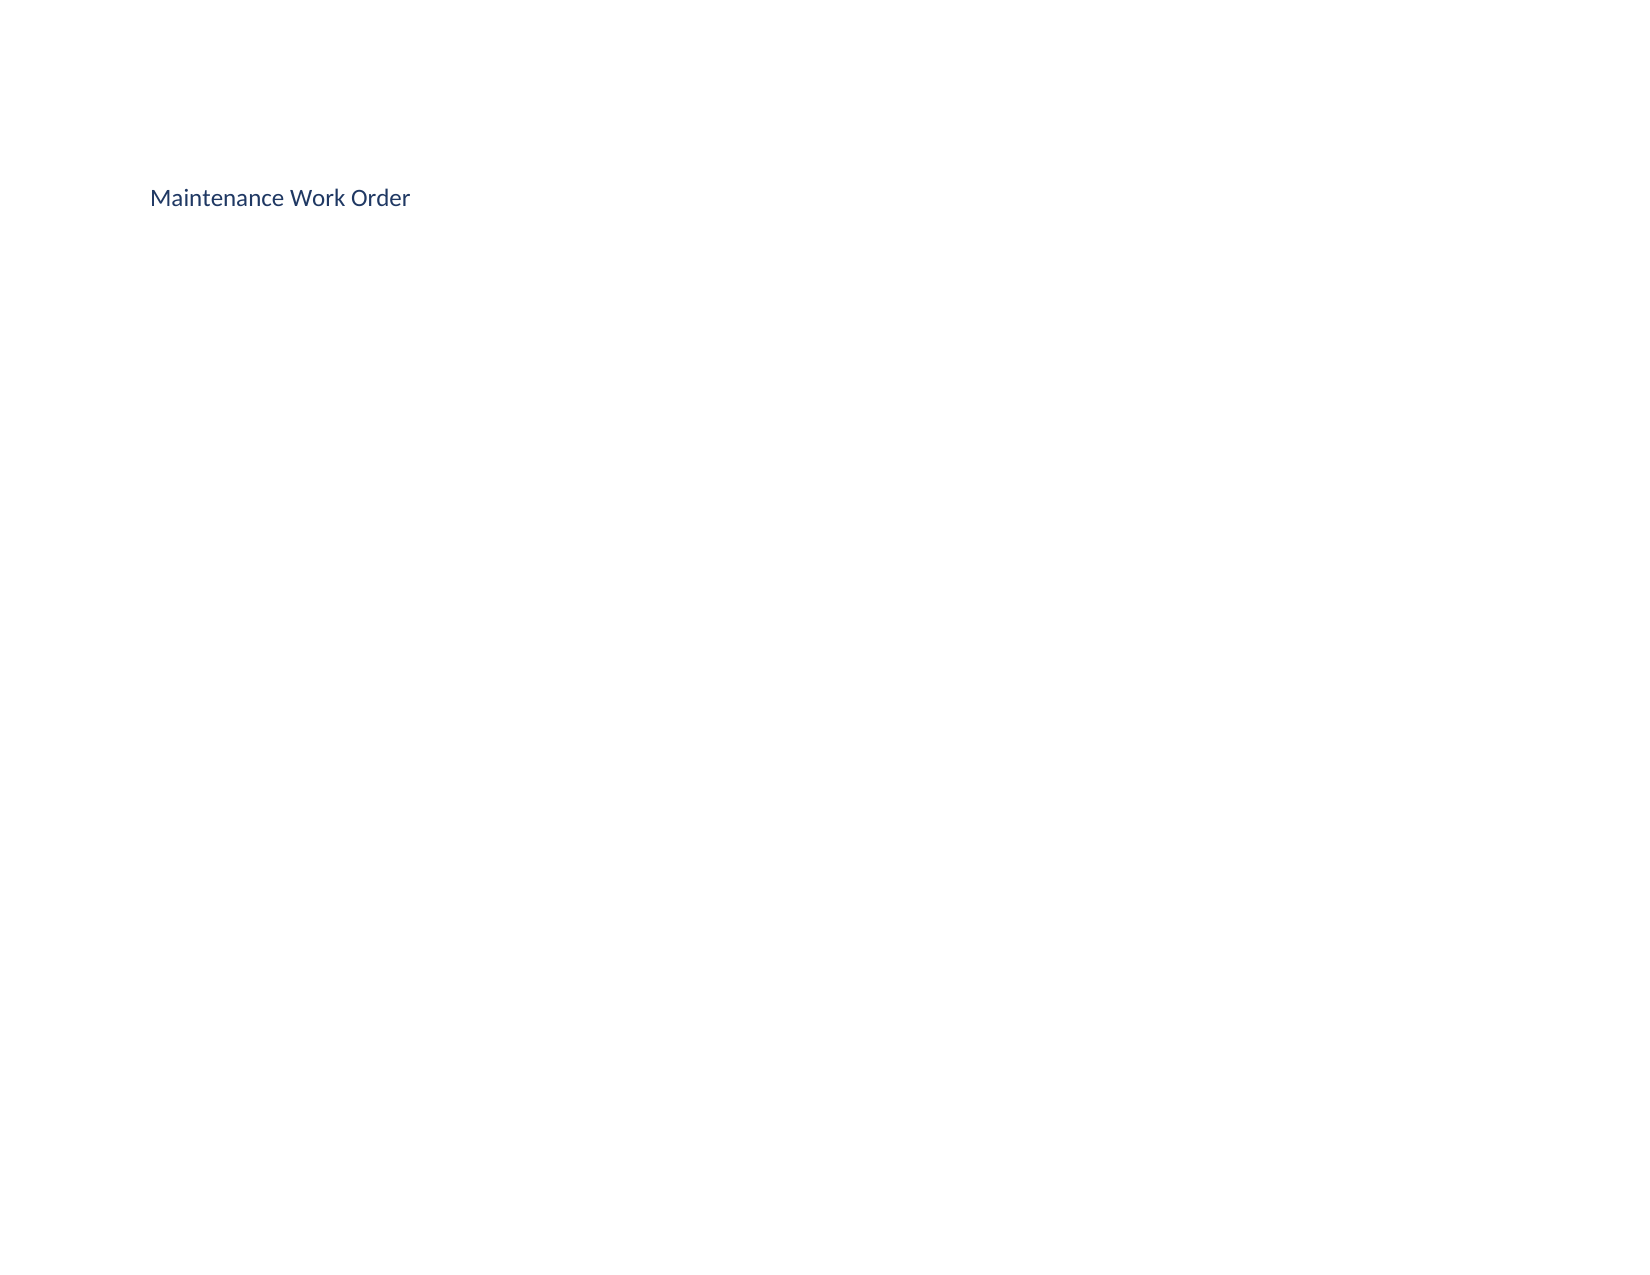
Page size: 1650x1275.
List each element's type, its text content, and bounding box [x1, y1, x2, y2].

text Maintenance Work Order [150, 182, 1500, 212]
